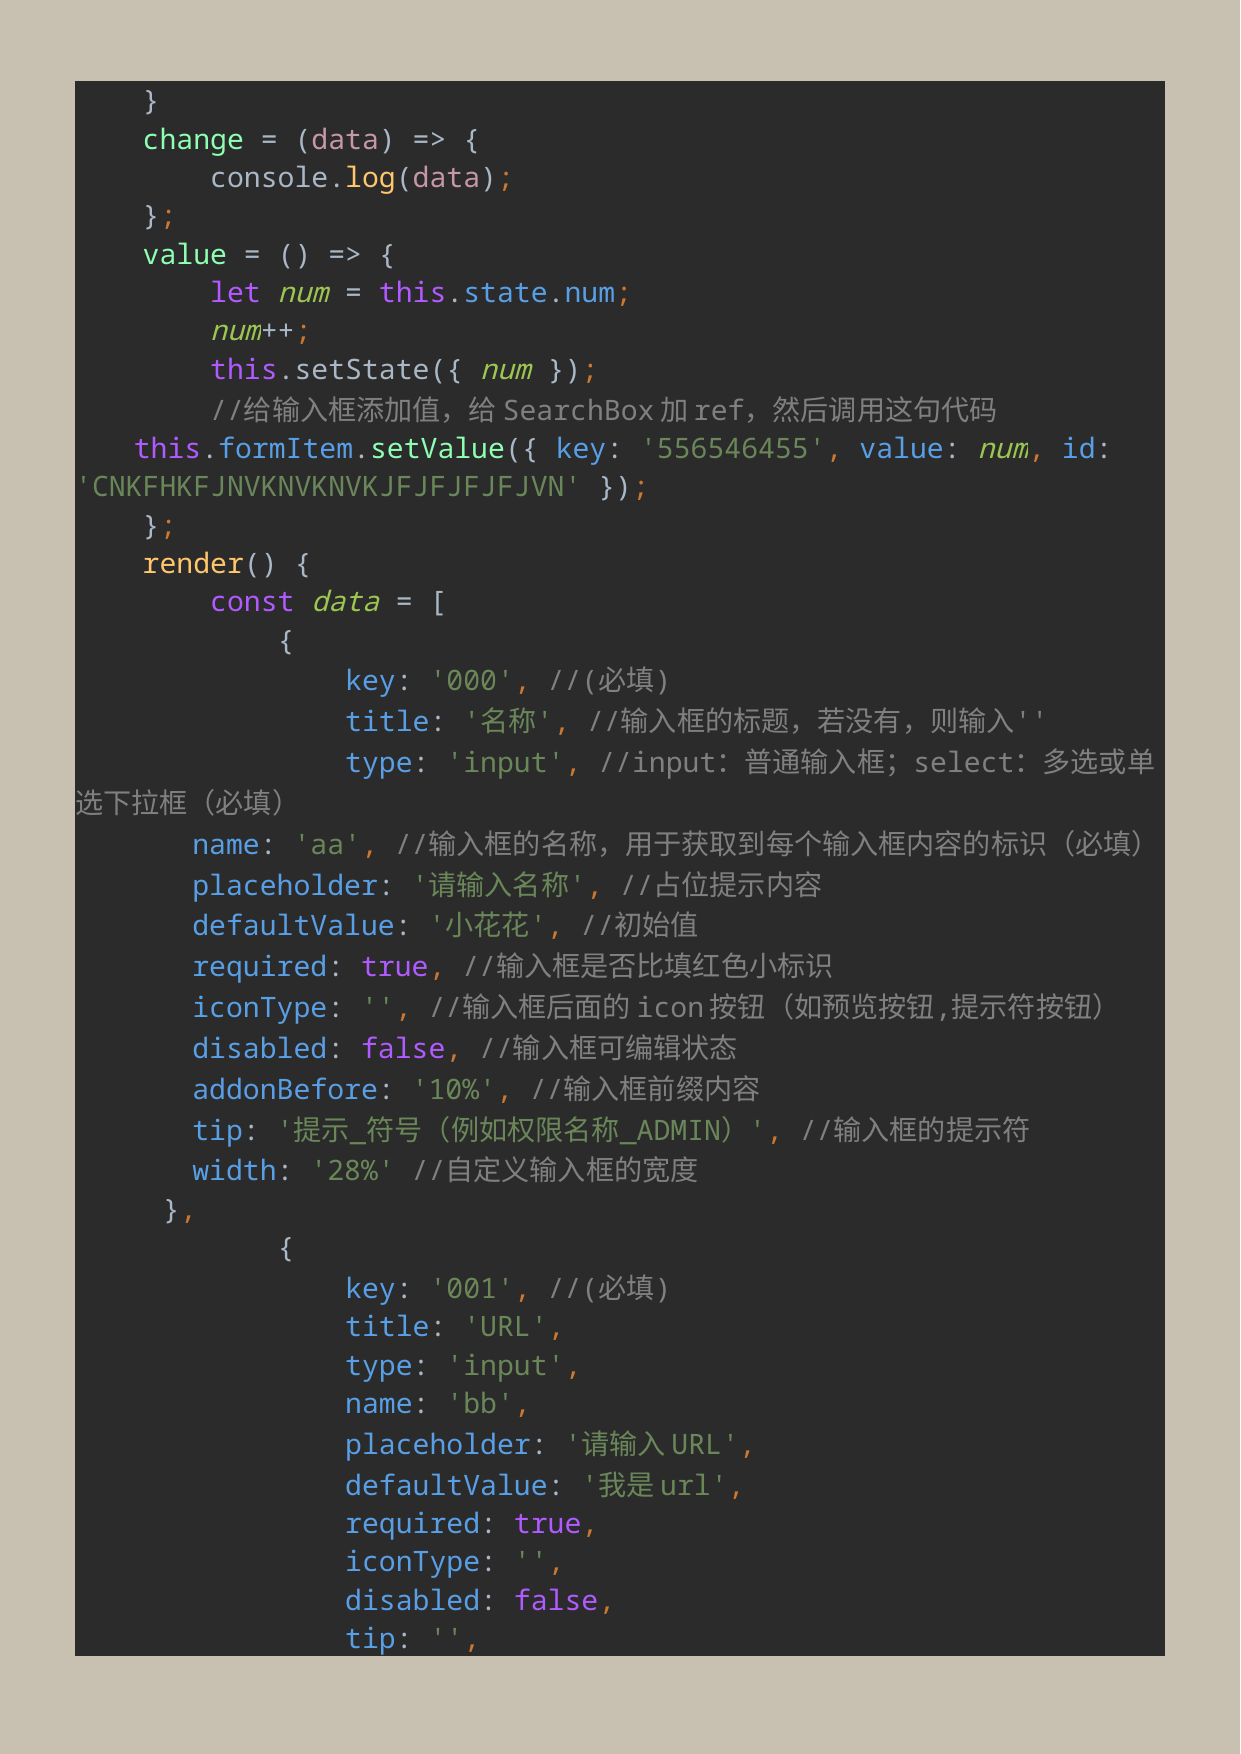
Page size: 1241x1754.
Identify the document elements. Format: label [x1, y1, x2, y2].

text [75, 81, 1165, 1656]
